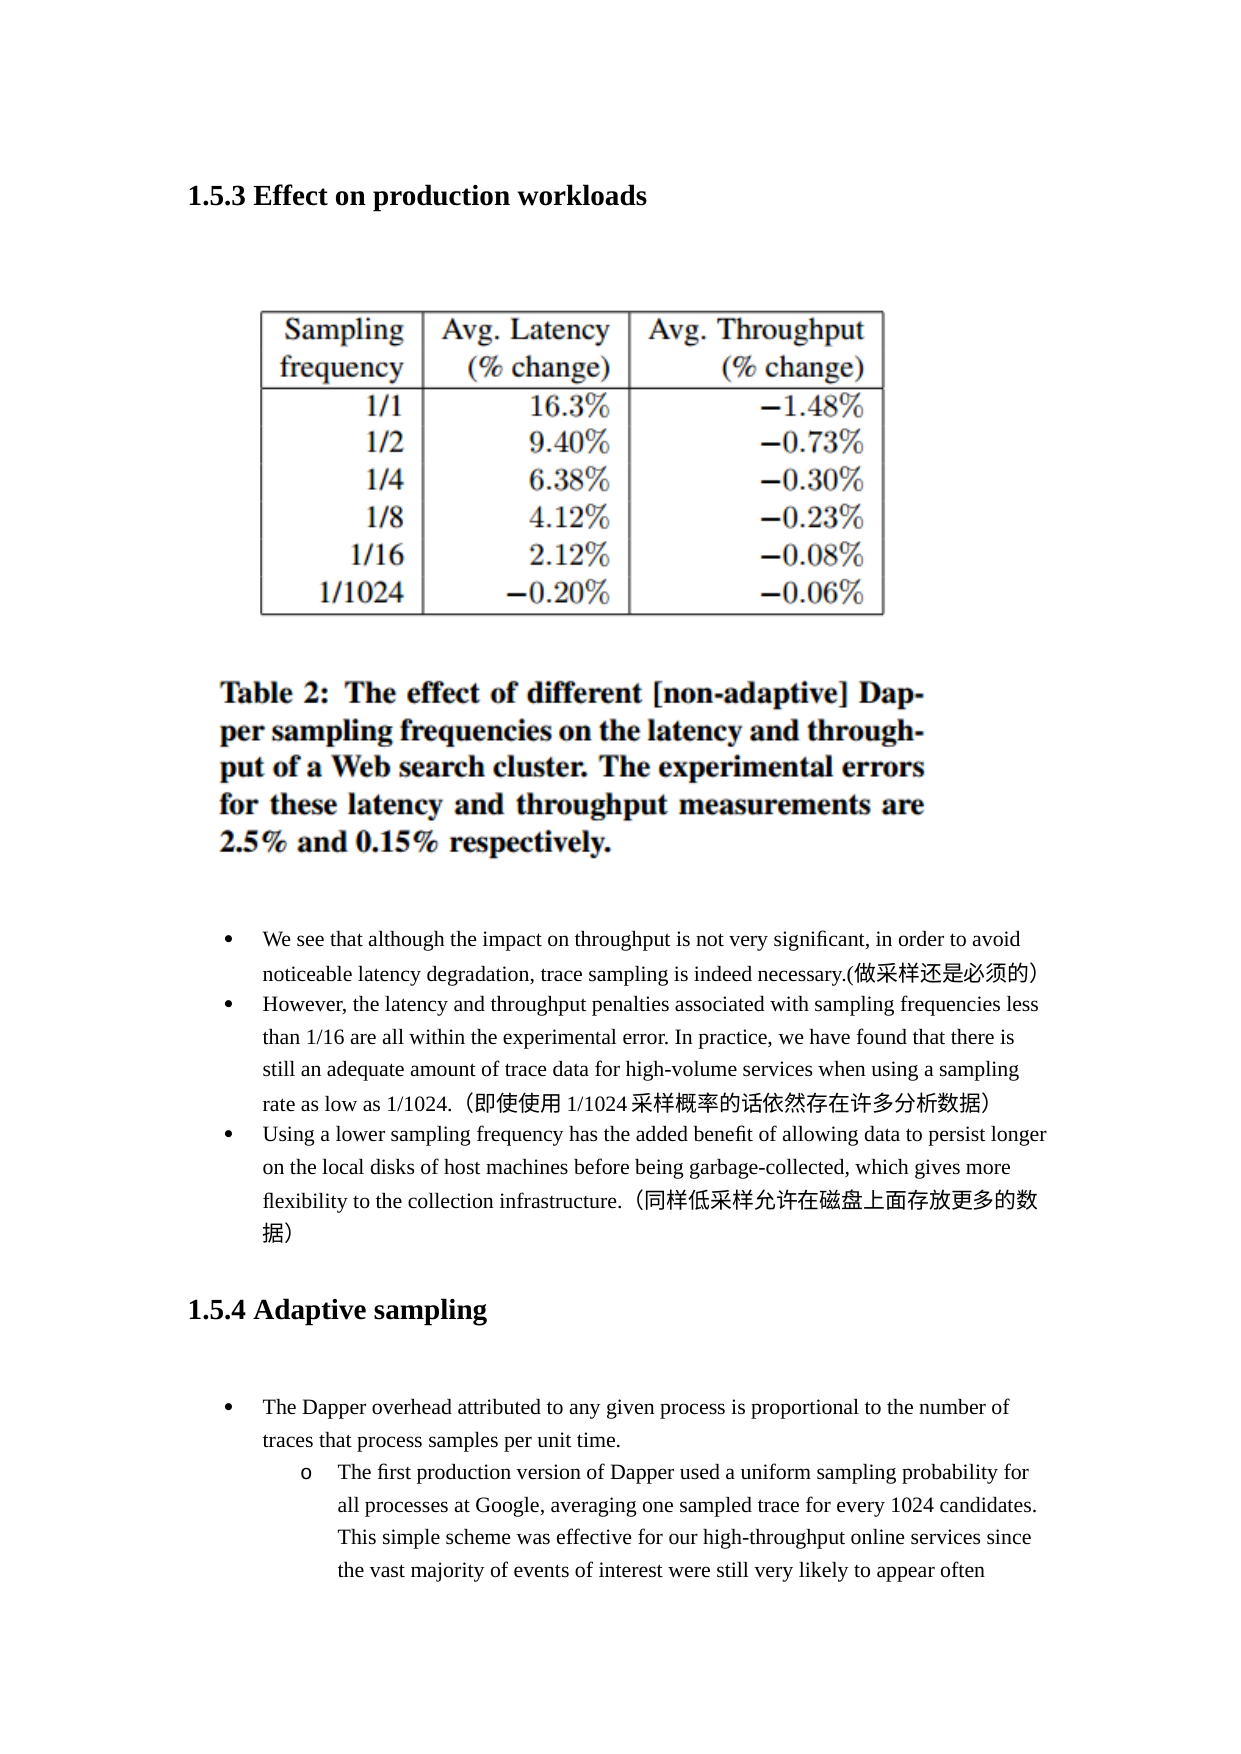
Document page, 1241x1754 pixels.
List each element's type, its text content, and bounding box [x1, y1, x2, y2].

list The Dapper overhead attributed to any given process is proportional to the number of traces that process samples per unit time. [225, 1391, 1053, 1456]
picture [187, 276, 954, 885]
list However, the latency and throughput penalties associated with sampling frequencies less than 1/16 are all within the experimental error. In practice, we have found that there is still an adequate amount of trace data for high-volume services when using a sampling rate as low as 1/1024.（即使使用1/1024采样概率的话依然存在许多分析数据） [225, 988, 1053, 1118]
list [300, 1456, 1053, 1586]
subtitle 1.5.4 Adaptive sampling [187, 1277, 1053, 1342]
subtitle 1.5.3 Effect on production workloads [187, 162, 1053, 227]
list We see that although the impact on throughput is not very signiﬁcant, in order to avoid noticeable latency degradation, trace sampling is indeed necessary.(做采样还是必须的） [225, 923, 1053, 988]
list Using a lower sampling frequency has the added beneﬁt of allowing data to persist longer on the local disks of host machines before being garbage-collected, which gives more ﬂexibility to the collection infrastructure.（同样低采样允许在磁盘上面存放更多的数据） [225, 1118, 1053, 1248]
